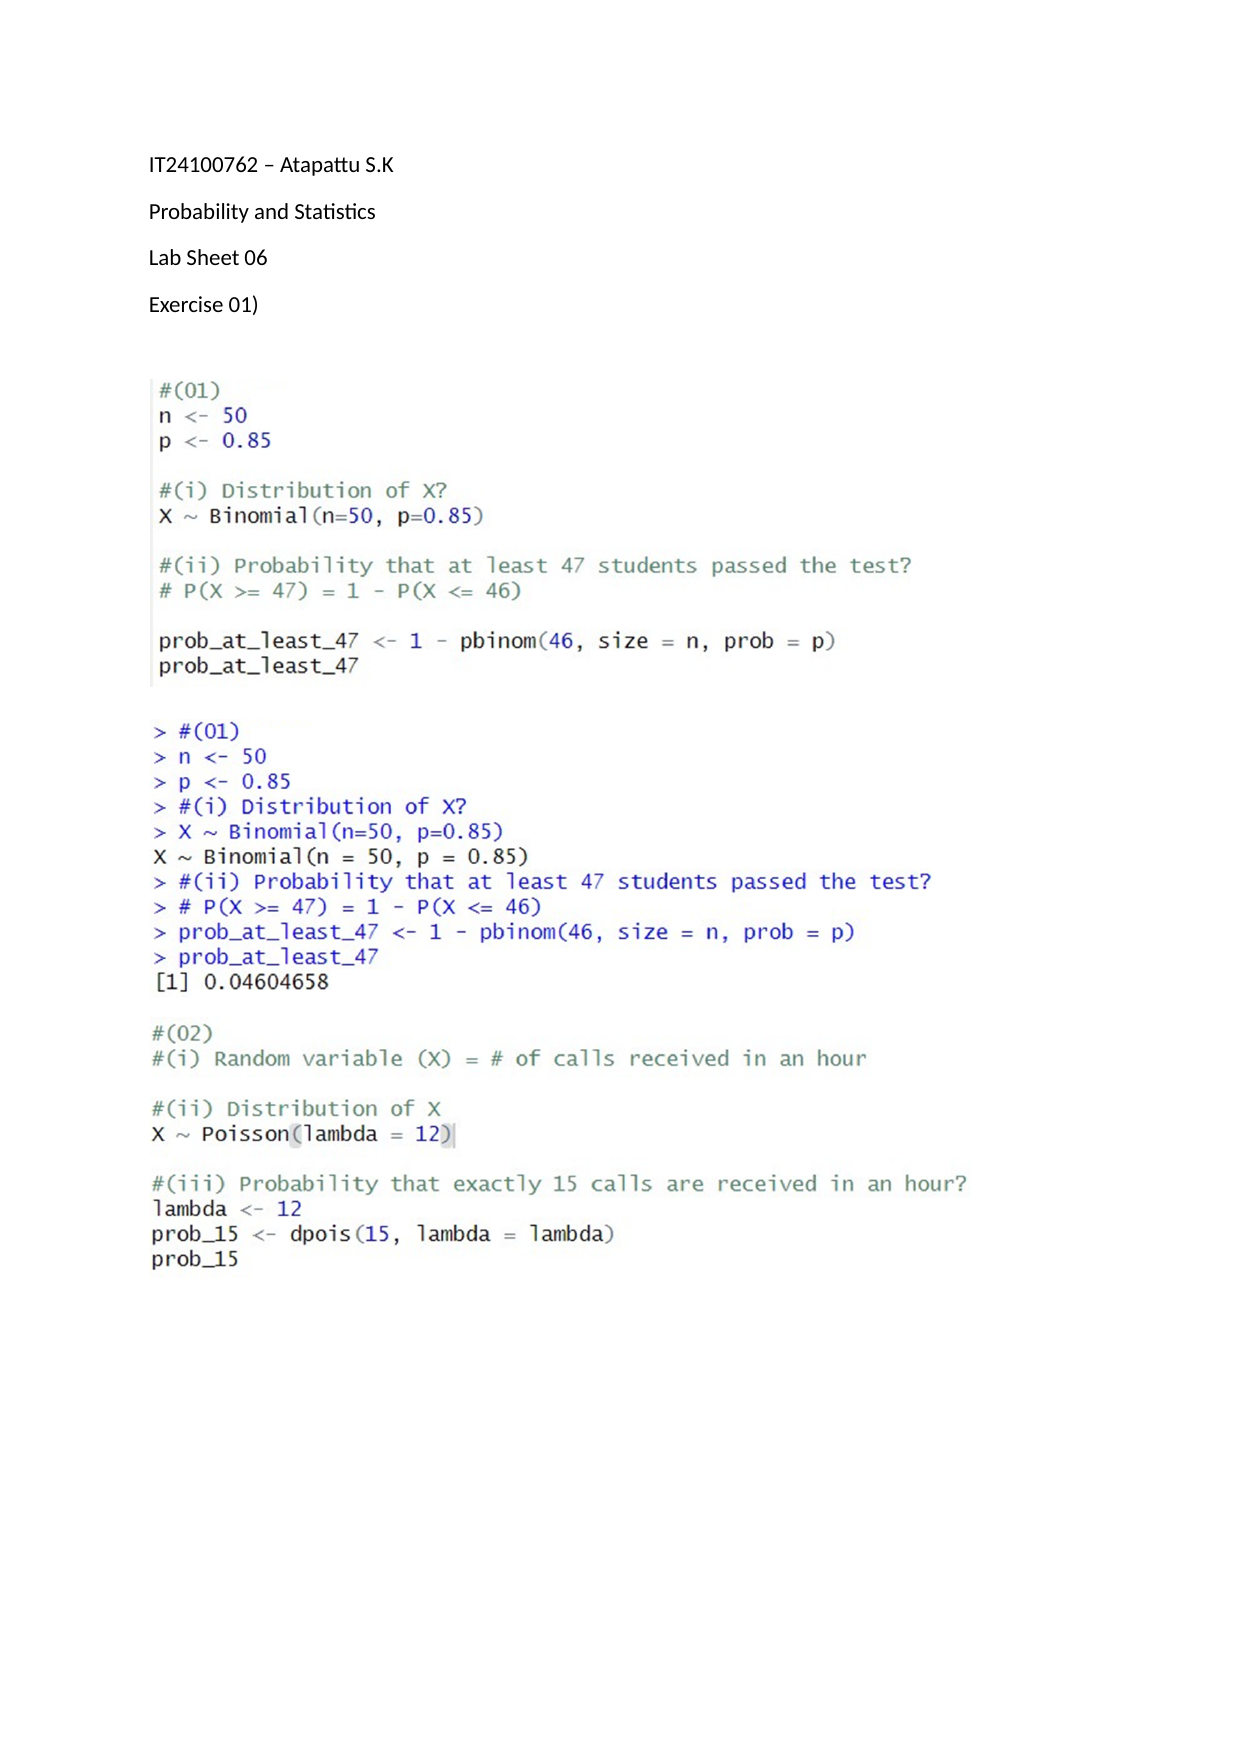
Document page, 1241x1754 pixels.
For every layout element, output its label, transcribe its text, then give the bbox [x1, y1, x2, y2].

picture [150, 379, 1034, 687]
text Lab Sheet 06 [148, 243, 1049, 272]
text Exercise 01) [148, 290, 1049, 318]
text Probability and Statistics [148, 197, 1049, 225]
picture [150, 719, 1034, 1285]
text IT24100762 – Atapattu S.K [148, 150, 1049, 178]
